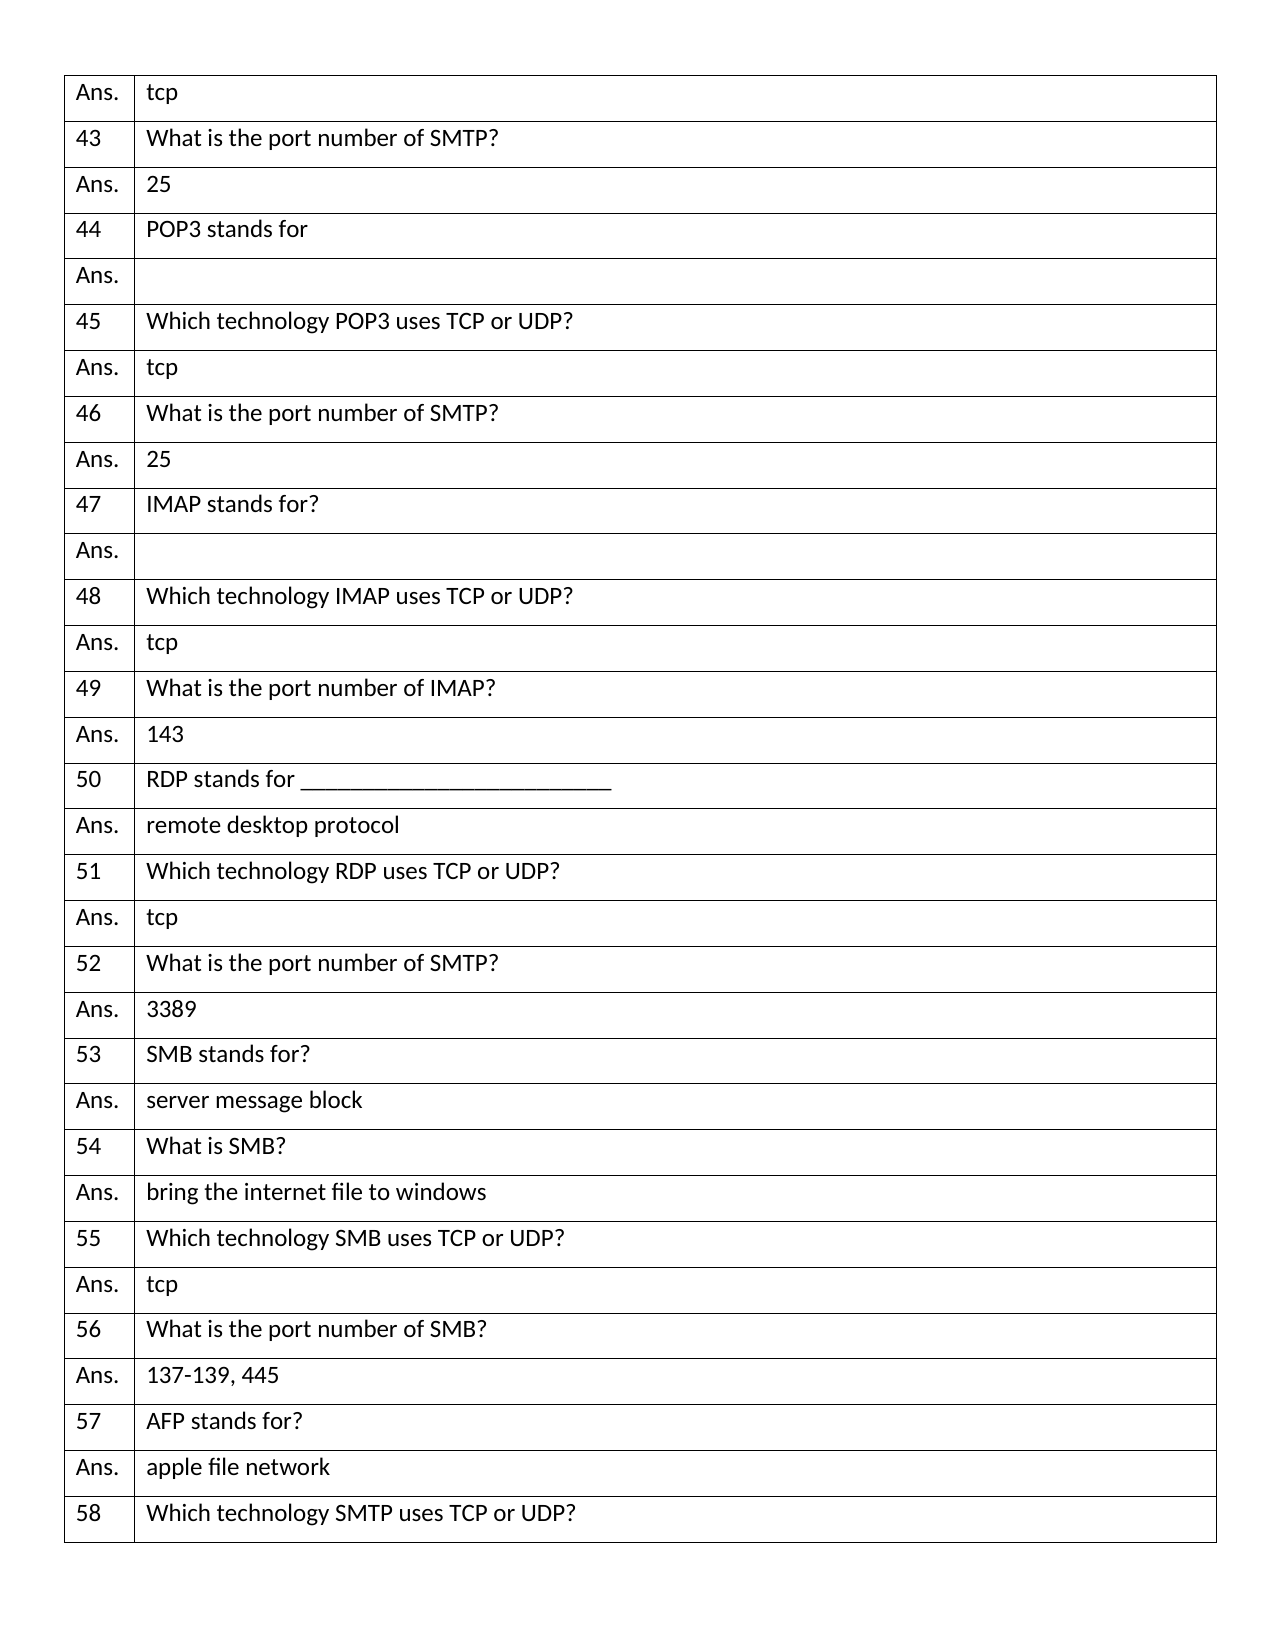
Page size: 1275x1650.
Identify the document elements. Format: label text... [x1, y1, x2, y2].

table_cell 50 [65, 764, 134, 808]
table_cell 48 [65, 580, 134, 625]
table_cell 52 [65, 947, 134, 992]
table_cell 49 [65, 672, 134, 717]
table_cell 57 [65, 1405, 134, 1450]
table_cell Ans. [65, 1176, 134, 1221]
table_cell 143 [135, 718, 1216, 762]
table_cell Which technology IMAP uses TCP or UDP? [135, 580, 1216, 625]
table_cell 25 [135, 168, 1216, 212]
table_cell 43 [65, 122, 134, 167]
table_cell Which technology RDP uses TCP or UDP? [135, 855, 1216, 900]
table_cell Ans. [65, 168, 134, 212]
table_cell Ans. [65, 351, 134, 396]
table_cell tcp [135, 901, 1216, 946]
table_cell Ans. [65, 443, 134, 487]
table_cell Ans. [65, 809, 134, 854]
table_cell Which technology SMTP uses TCP or UDP? [135, 1497, 1216, 1542]
table_cell What is the port number of SMB? [135, 1314, 1216, 1358]
table_cell 45 [65, 305, 134, 350]
table_cell tcp [135, 626, 1216, 671]
table_cell Ans. [65, 76, 134, 121]
table_cell What is the port number of SMTP? [135, 947, 1216, 992]
table_cell 51 [65, 855, 134, 900]
table_cell Ans. [65, 1451, 134, 1496]
table_cell 56 [65, 1314, 134, 1358]
table_cell Which technology SMB uses TCP or UDP? [135, 1222, 1216, 1267]
table_cell RDP stands for _________________________ [135, 764, 1216, 808]
table_cell What is the port number of SMTP? [135, 122, 1216, 167]
table_cell Ans. [65, 259, 134, 304]
table_cell 44 [65, 214, 134, 258]
table_cell Ans. [65, 626, 134, 671]
table_cell tcp [135, 351, 1216, 396]
table_cell 58 [65, 1497, 134, 1542]
table_cell 54 [65, 1130, 134, 1175]
table_cell 47 [65, 489, 134, 533]
table_cell Ans. [65, 1268, 134, 1312]
table_cell tcp [135, 1268, 1216, 1312]
table_cell 46 [65, 397, 134, 442]
table_cell Ans. [65, 718, 134, 762]
table_cell What is the port number of SMTP? [135, 397, 1216, 442]
table_cell bring the internet file to windows [135, 1176, 1216, 1221]
table_cell Ans. [65, 901, 134, 946]
table_cell apple file network [135, 1451, 1216, 1496]
table_cell remote desktop protocol [135, 809, 1216, 854]
table_cell What is SMB? [135, 1130, 1216, 1175]
table_cell [135, 259, 1216, 304]
table_cell AFP stands for? [135, 1405, 1216, 1450]
table_cell 137-139, 445 [135, 1359, 1216, 1404]
table_cell 55 [65, 1222, 134, 1267]
table_cell POP3 stands for [135, 214, 1216, 258]
table_cell Ans. [65, 1084, 134, 1129]
table_cell 25 [135, 443, 1216, 487]
table_cell 3389 [135, 993, 1216, 1037]
table_cell Which technology POP3 uses TCP or UDP? [135, 305, 1216, 350]
table_cell Ans. [65, 993, 134, 1037]
table_cell 53 [65, 1039, 134, 1083]
table_cell server message block [135, 1084, 1216, 1129]
table_cell SMB stands for? [135, 1039, 1216, 1083]
table_cell IMAP stands for? [135, 489, 1216, 533]
table_cell What is the port number of IMAP? [135, 672, 1216, 717]
table_cell [135, 534, 1216, 579]
table_cell tcp [135, 76, 1216, 121]
table_cell Ans. [65, 534, 134, 579]
table_cell Ans. [65, 1359, 134, 1404]
